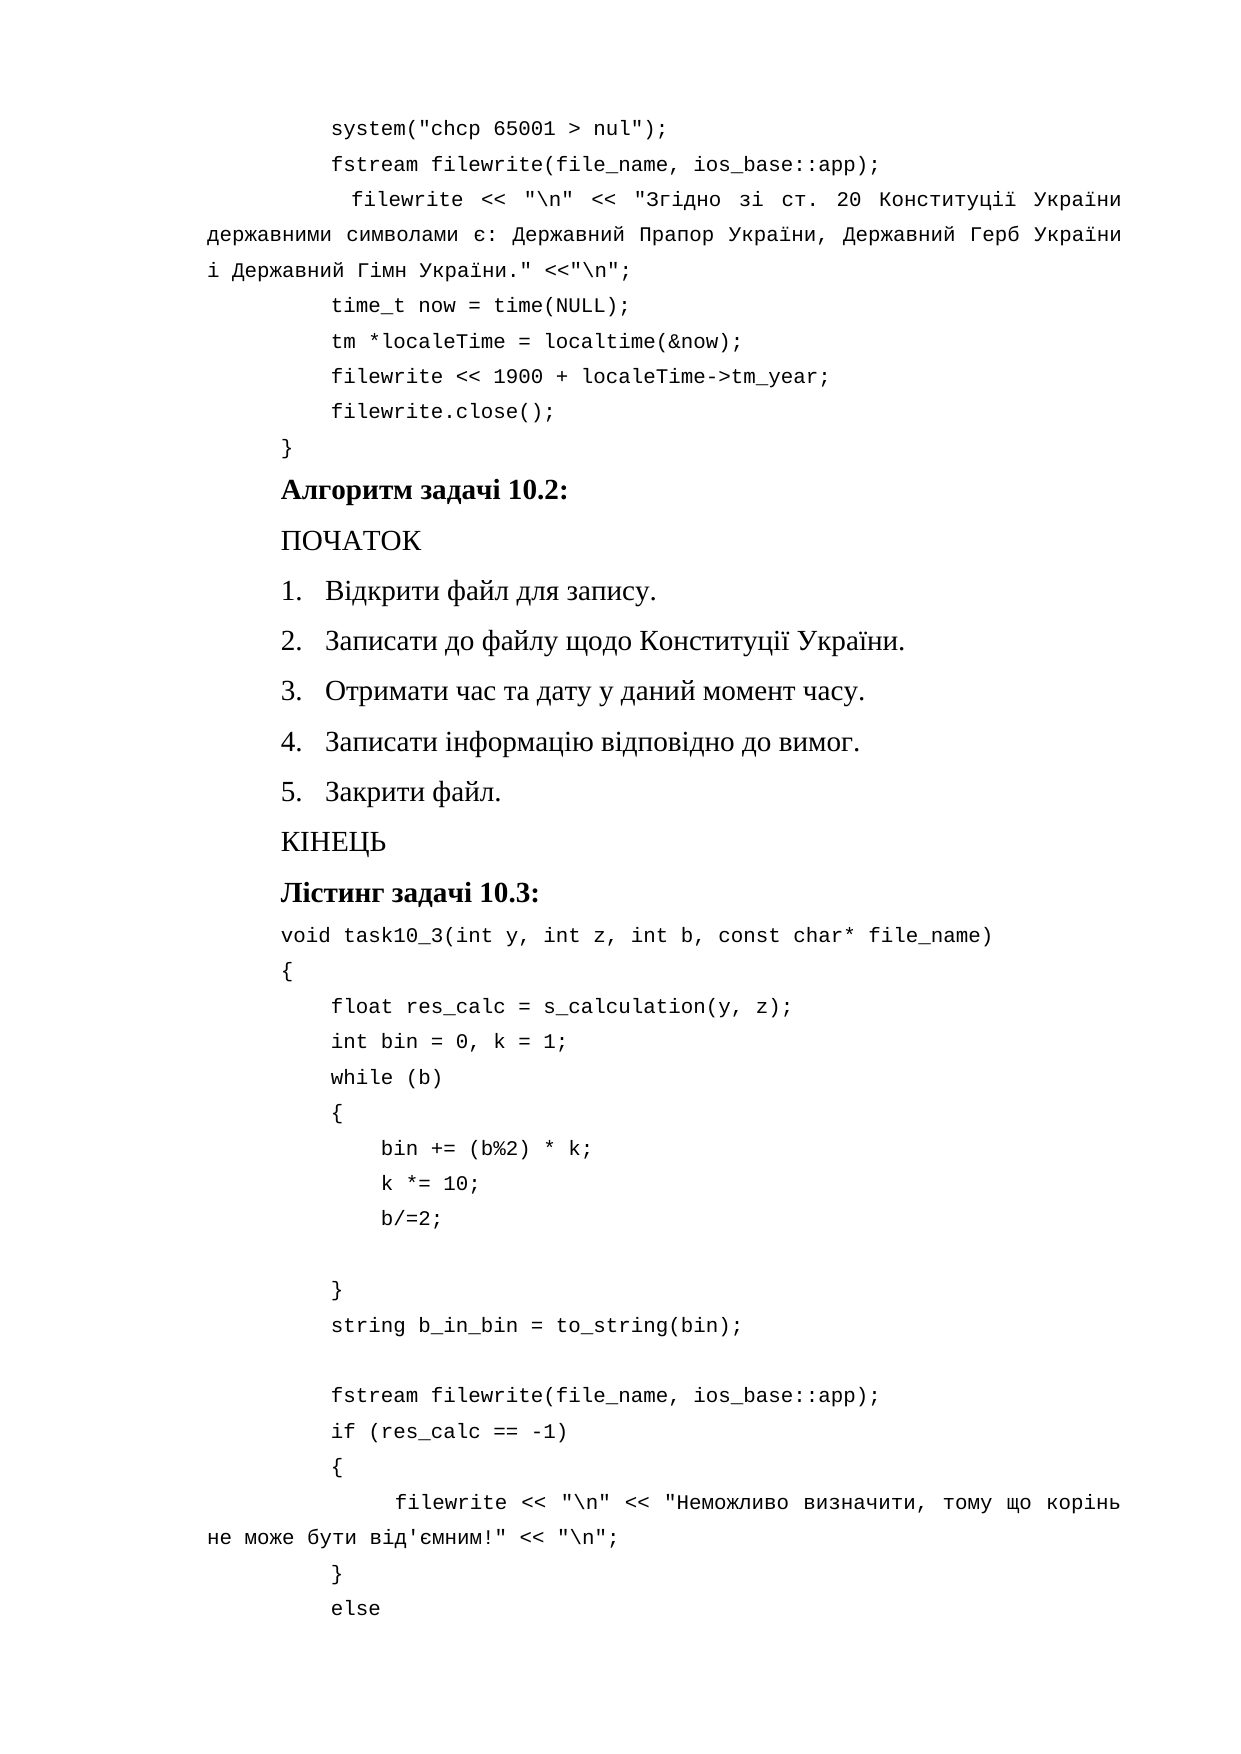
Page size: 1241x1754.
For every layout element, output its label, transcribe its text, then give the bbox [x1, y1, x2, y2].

text filewrite << 1900 + localeTime->tm_year; [207, 366, 1122, 390]
text Лістинг задачі 10.3: [207, 875, 1122, 908]
text while (b) [207, 1067, 1122, 1090]
text Алгоритм задачі 10.2: [207, 472, 1122, 506]
text void task10_3(int y, int z, int b, const char* file_name) [207, 925, 1122, 949]
list Відкрити файл для запису. [207, 573, 1122, 606]
text int bin = 0, k = 1; [207, 1031, 1122, 1055]
text filewrite << "\n" << "Неможливо визначити, тому що корінь не може бути від'ємним!" << "\n"; [207, 1492, 1122, 1551]
text bin += (b%2) * k; [207, 1138, 1122, 1161]
text } [207, 1563, 1122, 1586]
text else [207, 1598, 1122, 1622]
text { [207, 961, 1122, 984]
list Закрити файл. [207, 774, 1122, 808]
text КІНЕЦЬ [207, 824, 1122, 858]
text b/=2; [207, 1208, 1122, 1232]
text k *= 10; [207, 1173, 1122, 1197]
list Записати інформацію відповідно до вимог. [207, 724, 1122, 757]
text { [207, 1102, 1122, 1126]
text { [207, 1456, 1122, 1480]
text if (res_calc == -1) [207, 1421, 1122, 1444]
text system("chcp 65001 > nul"); [207, 118, 1122, 142]
text fstream filewrite(file_name, ios_base::app); [207, 153, 1122, 177]
text filewrite.close(); [207, 401, 1122, 425]
text string b_in_bin = to_string(bin); [207, 1315, 1122, 1338]
text float res_calc = s_calculation(y, z); [207, 996, 1122, 1019]
text ПОЧАТОК [207, 523, 1122, 556]
text tm *localeTime = localtime(&now); [207, 331, 1122, 354]
list Записати до файлу щодо Конституції України. [207, 623, 1122, 657]
text fstream filewrite(file_name, ios_base::app); [207, 1386, 1122, 1409]
text time_t now = time(NULL); [207, 295, 1122, 319]
list Отримати час та дату у даний момент часу. [207, 673, 1122, 707]
text filewrite << "\n" << "Згідно зі ст. 20 Конституції України державними символами є: Державний Прапор України, Державний Герб України і Державний Гімн України." <<"\n"; [207, 189, 1122, 283]
text } [207, 437, 1122, 461]
text } [207, 1279, 1122, 1303]
